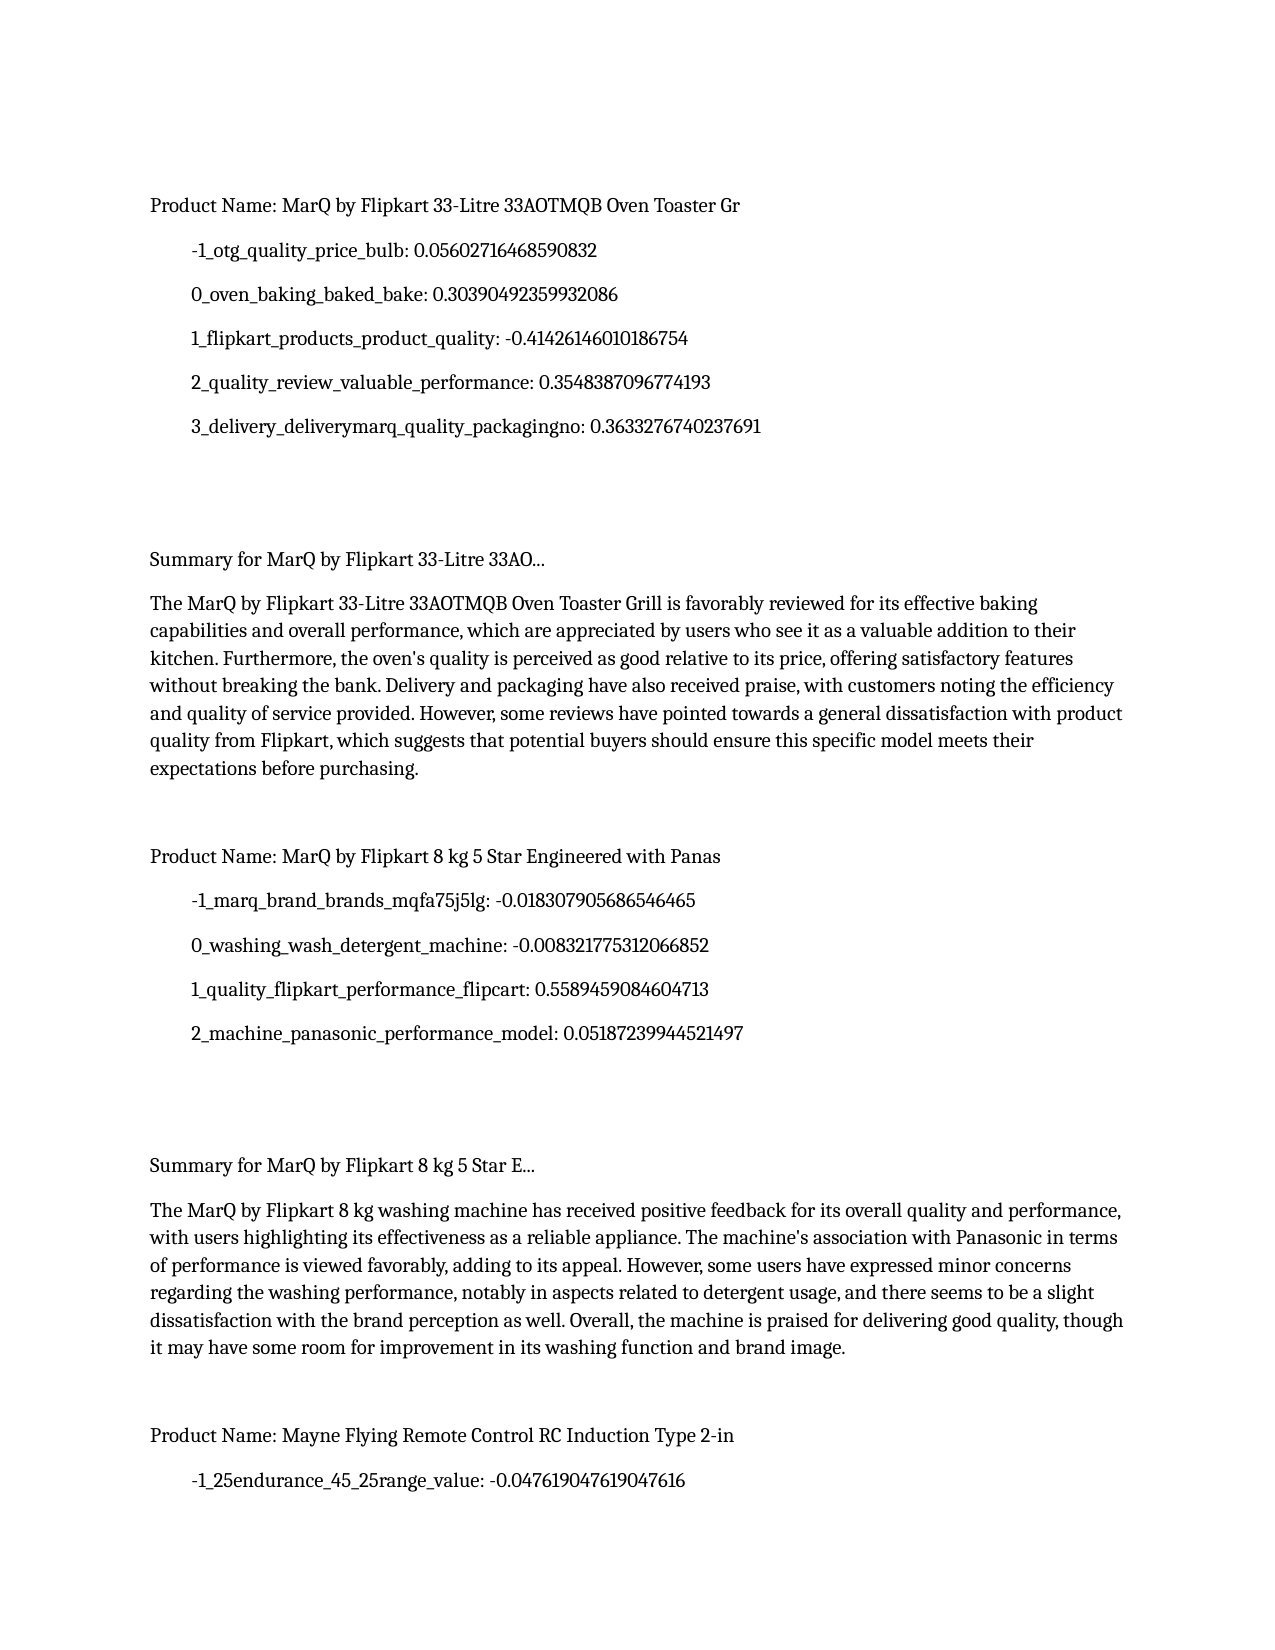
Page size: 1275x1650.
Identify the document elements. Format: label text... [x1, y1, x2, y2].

text 2_quality_review_valuable_performance: 0.3548387096774193 [150, 371, 1125, 395]
text -1_marq_brand_brands_mqfa75j5lg: -0.018307905686546465 [150, 889, 1125, 913]
text 0_washing_wash_detergent_machine: -0.008321775312066852 [150, 933, 1125, 957]
text -1_otg_quality_price_bulb: 0.05602716468590832 [150, 238, 1125, 262]
text The MarQ by Flipkart 33-Litre 33AOTMQB Oven Toaster Grill is favorably reviewed for its effective baking capabilities and overall performance, which are appreciated by users who see it as a valuable addition to their kitchen. Furthermore, the oven's quality is perceived as good relative to its price, offering satisfactory features without breaking the bank. Delivery and packaging have also received praise, with customers noting the efficiency and quality of service provided. However, some reviews have pointed towards a general dissatisfaction with product quality from Flipkart, which suggests that potential buyers should ensure this specific model meets their expectations before purchasing. [150, 592, 1125, 781]
text 1_quality_flipkart_performance_flipcart: 0.5589459084604713 [150, 977, 1125, 1001]
text Product Name: Mayne Flying Remote Control RC Induction Type 2-in [150, 1424, 1125, 1448]
text Summary for MarQ by Flipkart 33-Litre 33AO... [150, 547, 1125, 571]
text Product Name: MarQ by Flipkart 33-Litre 33AOTMQB Oven Toaster Gr [150, 194, 1125, 218]
text Summary for MarQ by Flipkart 8 kg 5 Star E... [150, 1154, 1125, 1178]
text 1_flipkart_products_product_quality: -0.41426146010186754 [150, 327, 1125, 351]
text 3_delivery_deliverymarq_quality_packagingno: 0.3633276740237691 [150, 415, 1125, 439]
text Product Name: MarQ by Flipkart 8 kg 5 Star Engineered with Panas [150, 845, 1125, 869]
text 0_oven_baking_baked_bake: 0.30390492359932086 [150, 282, 1125, 306]
text The MarQ by Flipkart 8 kg washing machine has received positive feedback for its overall quality and performance, with users highlighting its effectiveness as a reliable appliance. The machine's association with Panasonic in terms of performance is viewed favorably, adding to its appeal. However, some users have expressed minor concerns regarding the washing performance, notably in aspects related to detergent usage, and there seems to be a slight dissatisfaction with the brand perception as well. Overall, the machine is praised for delivering good quality, though it may have some room for improvement in its washing function and brand image. [150, 1198, 1125, 1360]
text -1_25endurance_45_25range_value: -0.047619047619047616 [150, 1468, 1125, 1492]
text 2_machine_panasonic_performance_model: 0.05187239944521497 [150, 1022, 1125, 1046]
